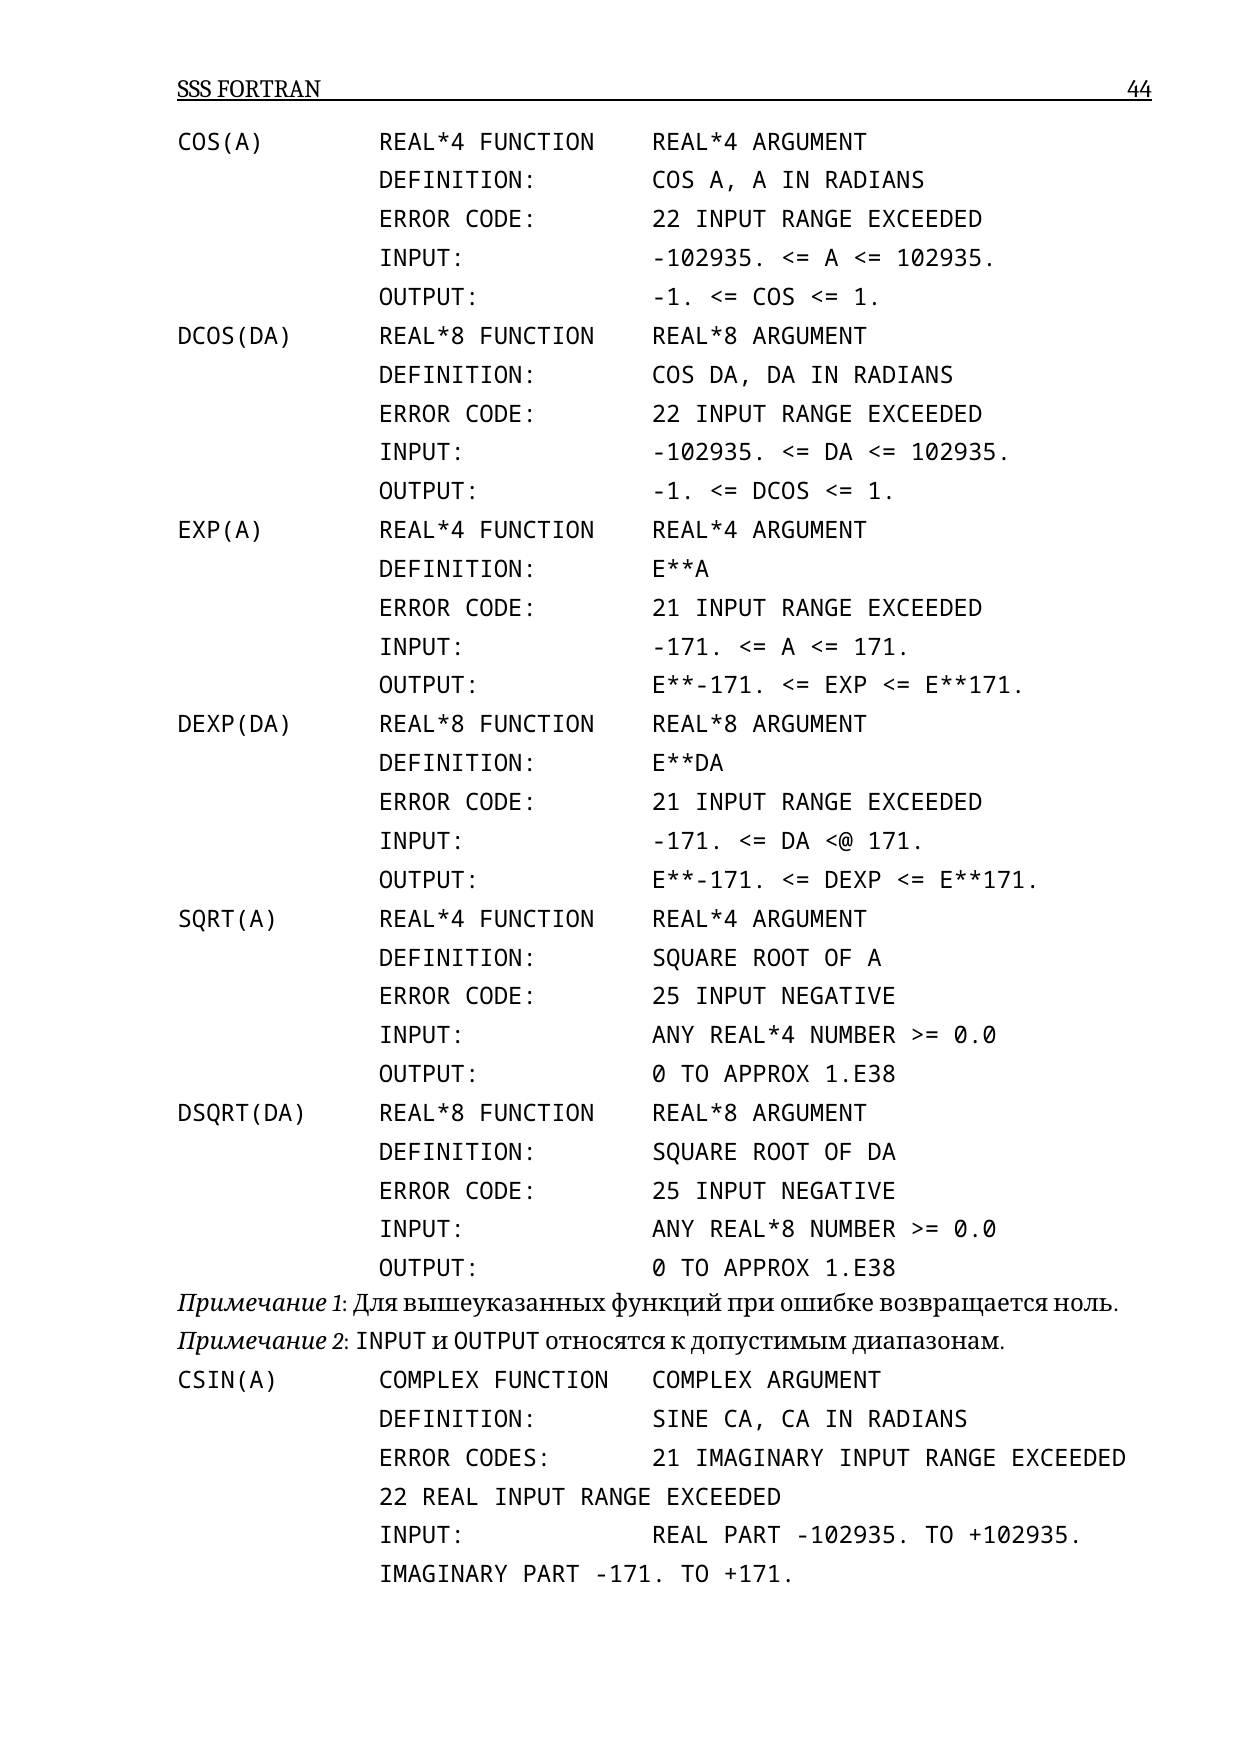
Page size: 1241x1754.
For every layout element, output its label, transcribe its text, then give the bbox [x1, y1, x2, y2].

text DEXP(DA) REAL*8 FUNCTION REAL*8 ARGUMENT [177, 707, 1152, 740]
text ERROR CODE: 21 INPUT RANGE EXCEEDED [177, 591, 1152, 623]
text OUTPUT: 0 TO APPROX 1.E38 [177, 1057, 1152, 1089]
text 22 REAL INPUT RANGE EXCEEDED [177, 1479, 1152, 1512]
text OUTPUT: -1. <= DCOS <= 1. [177, 474, 1152, 507]
text OUTPUT: 0 TO APPROX 1.E38 [177, 1251, 1152, 1284]
text INPUT: -102935. <= A <= 102935. [177, 241, 1152, 273]
text INPUT: ANY REAL*8 NUMBER >= 0.0 [177, 1212, 1152, 1245]
text DEFINITION: COS DA, DA IN RADIANS [177, 357, 1152, 390]
text DEFINITION: E**DA [177, 746, 1152, 779]
text OUTPUT: E**-171. <= DEXP <= E**171. [177, 863, 1152, 895]
text OUTPUT: -1. <= COS <= 1. [177, 280, 1152, 312]
text ERROR CODE: 25 INPUT NEGATIVE [177, 979, 1152, 1012]
text ERROR CODE: 22 INPUT RANGE EXCEEDED [177, 396, 1152, 429]
text INPUT: REAL PART -102935. TO +102935. [177, 1518, 1152, 1551]
text EXP(A) REAL*4 FUNCTION REAL*4 ARGUMENT [177, 513, 1152, 546]
text DEFINITION: COS A, A IN RADIANS [177, 163, 1152, 196]
text INPUT: -102935. <= DA <= 102935. [177, 435, 1152, 468]
text INPUT: -171. <= A <= 171. [177, 629, 1152, 662]
text CSIN(A) COMPLEX FUNCTION COMPLEX ARGUMENT [177, 1363, 1152, 1395]
text ERROR CODE: 22 INPUT RANGE EXCEEDED [177, 202, 1152, 235]
text ERROR CODE: 25 INPUT NEGATIVE [177, 1173, 1152, 1206]
text DEFINITION: SQUARE ROOT OF A [177, 940, 1152, 973]
text Примечание 2: INPUT и OUTPUT относятся к допустимым диапазонам. [177, 1324, 1152, 1356]
text DEFINITION: E**A [177, 552, 1152, 584]
text INPUT: ANY REAL*4 NUMBER >= 0.0 [177, 1018, 1152, 1051]
text DCOS(DA) REAL*8 FUNCTION REAL*8 ARGUMENT [177, 319, 1152, 351]
text ERROR CODES: 21 IMAGINARY INPUT RANGE EXCEEDED [177, 1440, 1152, 1473]
text DEFINITION: SINE CA, CA IN RADIANS [177, 1402, 1152, 1434]
text INPUT: -171. <= DA <@ 171. [177, 824, 1152, 856]
text OUTPUT: E**-171. <= EXP <= E**171. [177, 668, 1152, 701]
text IMAGINARY PART -171. TO +171. [177, 1557, 1152, 1589]
text DEFINITION: SQUARE ROOT OF DA [177, 1134, 1152, 1167]
text Примечание 1: Для вышеуказанных функций при ошибке возвращается ноль. [177, 1290, 1152, 1318]
text DSQRT(DA) REAL*8 FUNCTION REAL*8 ARGUMENT [177, 1096, 1152, 1128]
text ERROR CODE: 21 INPUT RANGE EXCEEDED [177, 785, 1152, 817]
text SQRT(A) REAL*4 FUNCTION REAL*4 ARGUMENT [177, 901, 1152, 934]
text COS(A) REAL*4 FUNCTION REAL*4 ARGUMENT [177, 124, 1152, 157]
